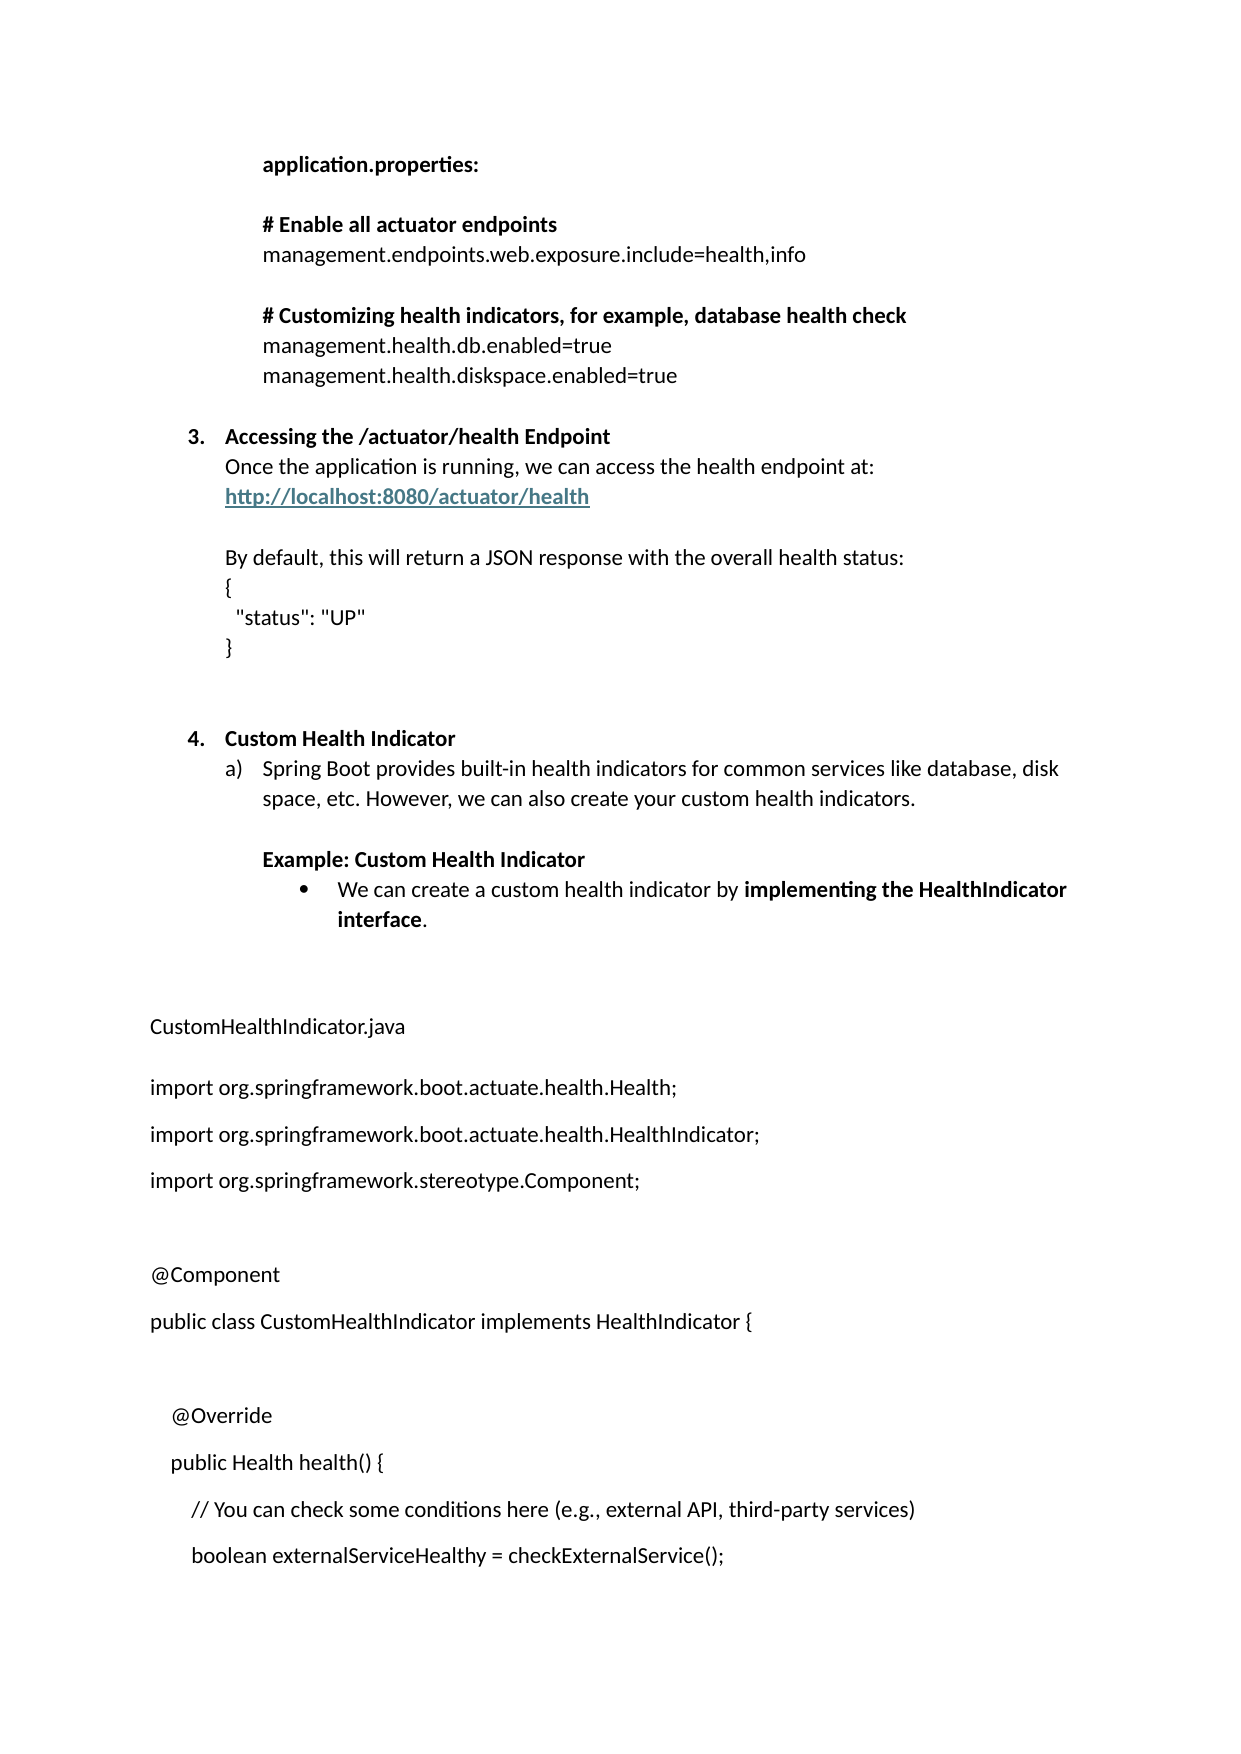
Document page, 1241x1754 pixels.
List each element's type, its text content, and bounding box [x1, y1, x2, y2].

list management.endpoints.web.exposure.include=health,info [262, 241, 1090, 269]
list Custom Health Indicator [187, 724, 1090, 752]
text import org.springframework.stereotype.Component; [150, 1167, 1090, 1195]
list } [225, 633, 1090, 661]
list # Enable all actuator endpoints [262, 210, 1090, 238]
text @Component [150, 1260, 1090, 1288]
text public Health health() { [150, 1448, 1090, 1476]
list Accessing the /actuator/health Endpoint [187, 422, 1090, 450]
text boolean externalServiceHealthy = checkExternalService(); [150, 1542, 1090, 1570]
list http://localhost:8080/actuator/health [225, 482, 1090, 510]
list Spring Boot provides built-in health indicators for common services like database, disk space, etc. However, we can also create your custom health indicators. [225, 754, 1090, 812]
list { [225, 573, 1090, 601]
list application.properties: [262, 150, 1090, 178]
text // You can check some conditions here (e.g., external API, third-party services) [150, 1495, 1090, 1523]
text import org.springframework.boot.actuate.health.HealthIndicator; [150, 1120, 1090, 1148]
list We can create a custom health indicator by implementing the HealthIndicator interface. [300, 875, 1090, 933]
list Example: Custom Health Indicator [262, 845, 1090, 873]
list management.health.db.enabled=true [262, 331, 1090, 359]
list management.health.diskspace.enabled=true [262, 361, 1090, 389]
list By default, this will return a JSON response with the overall health status: [225, 543, 1090, 571]
list Once the application is running, we can access the health endpoint at: [225, 452, 1090, 480]
text @Override [150, 1401, 1090, 1429]
list "status": "UP" [225, 603, 1090, 631]
list # Customizing health indicators, for example, database health check [262, 301, 1090, 329]
text CustomHealthIndicator.java import org.springframework.boot.actuate.health.Health; [150, 1012, 1090, 1101]
text public class CustomHealthIndicator implements HealthIndicator { [150, 1307, 1090, 1335]
